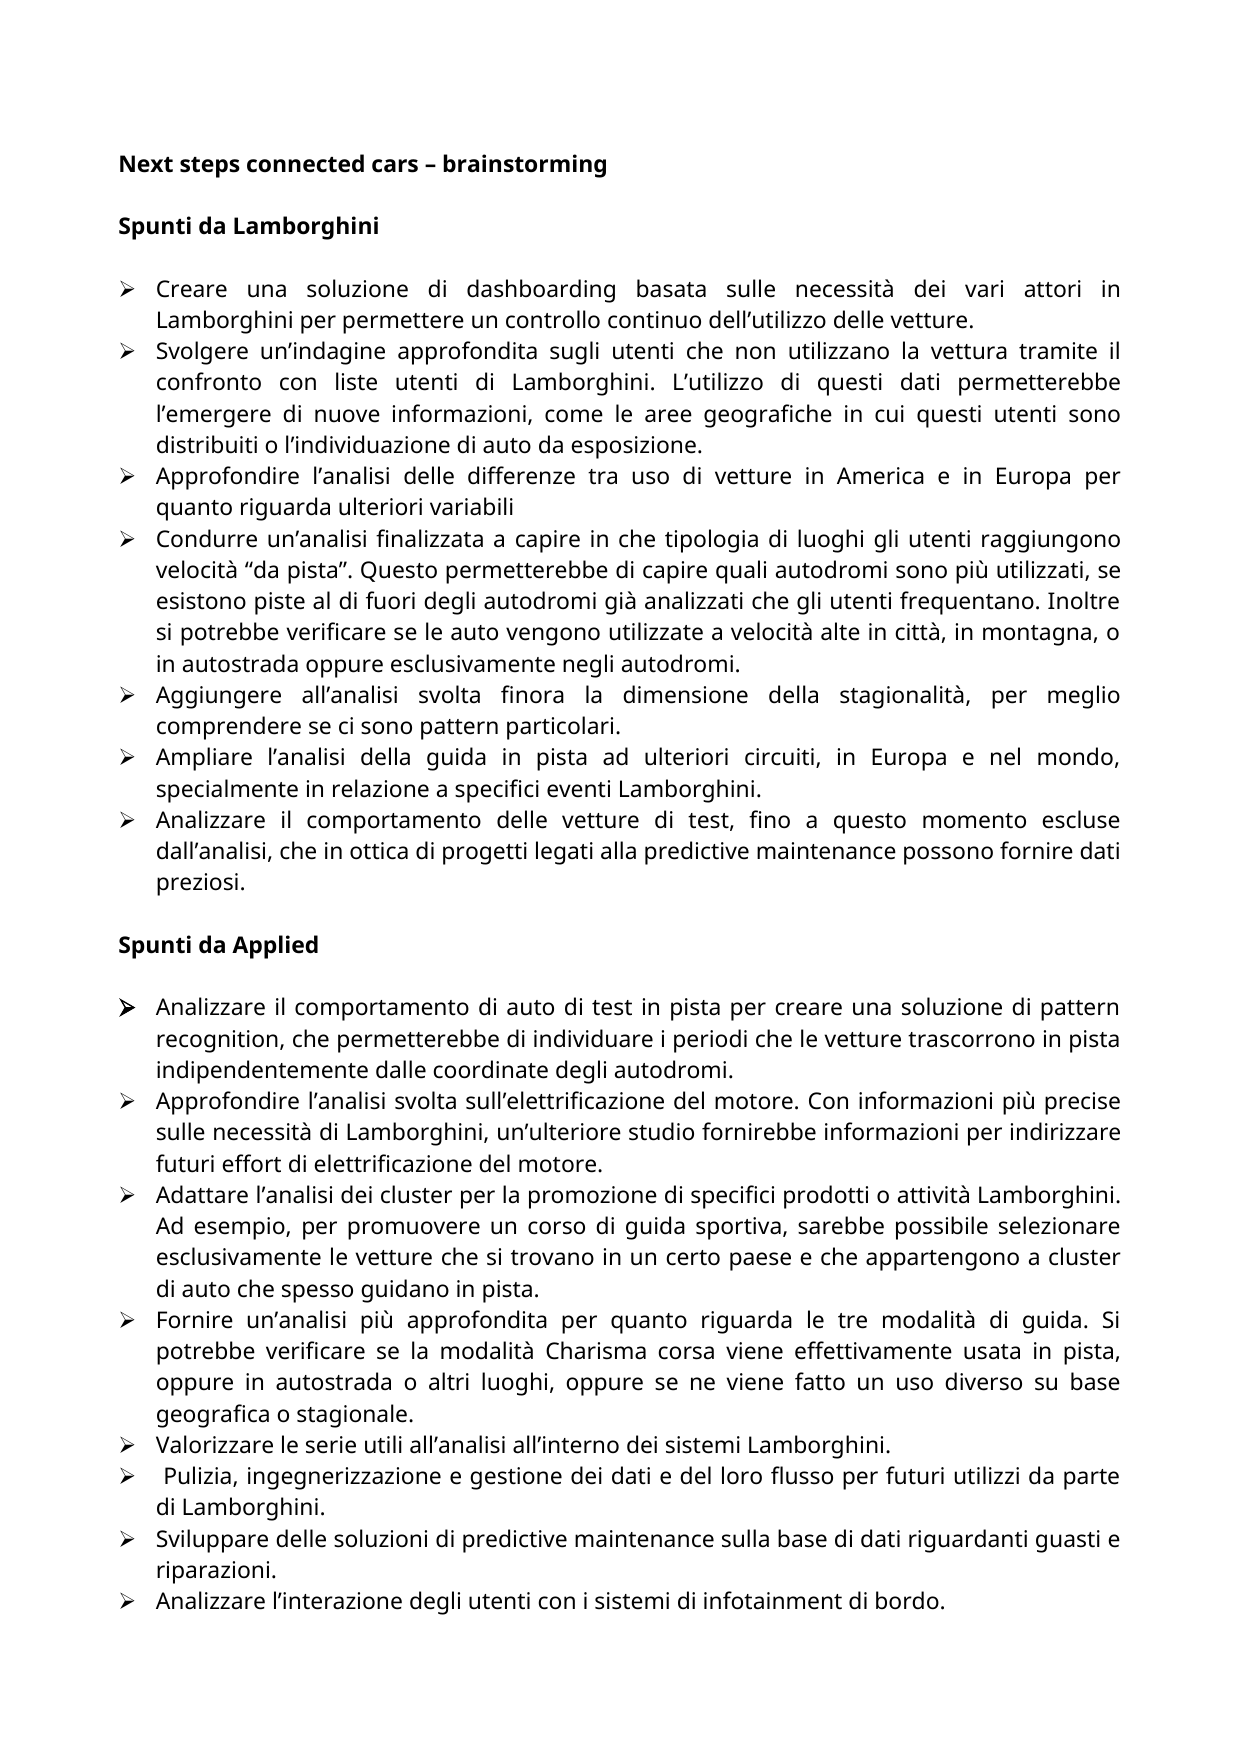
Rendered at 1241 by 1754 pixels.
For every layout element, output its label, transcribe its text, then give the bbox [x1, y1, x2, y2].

list Spunti da Lamborghini [118, 210, 1122, 241]
list Condurre un’analisi finalizzata a capire in che tipologia di luoghi gli utenti raggiungono velocità “da pista”. Questo permetterebbe di capire quali autodromi sono più utilizzati, se esistono piste al di fuori degli autodromi già analizzati che gli utenti frequentano. Inoltre si potrebbe verificare se le auto vengono utilizzate a velocità alte in città, in montagna, o in autostrada oppure esclusivamente negli autodromi. [118, 523, 1122, 679]
list Analizzare l’interazione degli utenti con i sistemi di infotainment di bordo. [118, 1585, 1122, 1616]
list Ampliare l’analisi della guida in pista ad ulteriori circuiti, in Europa e nel mondo, specialmente in relazione a specifici eventi Lamborghini. [118, 741, 1122, 804]
list Approfondire l’analisi delle differenze tra uso di vetture in America e in Europa per quanto riguarda ulteriori variabili [118, 460, 1122, 523]
list Pulizia, ingegnerizzazione e gestione dei dati e del loro flusso per futuri utilizzi da parte di Lamborghini. [118, 1460, 1122, 1523]
list Analizzare il comportamento di auto di test in pista per creare una soluzione di pattern recognition, che permetterebbe di individuare i periodi che le vetture trascorrono in pista indipendentemente dalle coordinate degli autodromi. [118, 991, 1122, 1085]
list Analizzare il comportamento delle vetture di test, fino a questo momento escluse dall’analisi, che in ottica di progetti legati alla predictive maintenance possono fornire dati preziosi. [118, 804, 1122, 898]
list Sviluppare delle soluzioni di predictive maintenance sulla base di dati riguardanti guasti e riparazioni. [118, 1523, 1122, 1585]
list Approfondire l’analisi svolta sull’elettrificazione del motore. Con informazioni più precise sulle necessità di Lamborghini, un’ulteriore studio fornirebbe informazioni per indirizzare futuri effort di elettrificazione del motore. [118, 1085, 1122, 1179]
text Spunti da Applied [118, 929, 1122, 960]
list Valorizzare le serie utili all’analisi all’interno dei sistemi Lamborghini. [118, 1429, 1122, 1460]
list Next steps connected cars – brainstorming [118, 148, 1122, 179]
list Fornire un’analisi più approfondita per quanto riguarda le tre modalità di guida. Si potrebbe verificare se la modalità Charisma corsa viene effettivamente usata in pista, oppure in autostrada o altri luoghi, oppure se ne viene fatto un uso diverso su base geografica o stagionale. [118, 1304, 1122, 1429]
list Aggiungere all’analisi svolta finora la dimensione della stagionalità, per meglio comprendere se ci sono pattern particolari. [118, 679, 1122, 741]
list Svolgere un’indagine approfondita sugli utenti che non utilizzano la vettura tramite il confronto con liste utenti di Lamborghini. L’utilizzo di questi dati permetterebbe l’emergere di nuove informazioni, come le aree geografiche in cui questi utenti sono distribuiti o l’individuazione di auto da esposizione. [118, 335, 1122, 460]
list Adattare l’analisi dei cluster per la promozione di specifici prodotti o attività Lamborghini. Ad esempio, per promuovere un corso di guida sportiva, sarebbe possibile selezionare esclusivamente le vetture che si trovano in un certo paese e che appartengono a cluster di auto che spesso guidano in pista. [118, 1179, 1122, 1304]
list Creare una soluzione di dashboarding basata sulle necessità dei vari attori in Lamborghini per permettere un controllo continuo dell’utilizzo delle vetture. [118, 273, 1122, 335]
